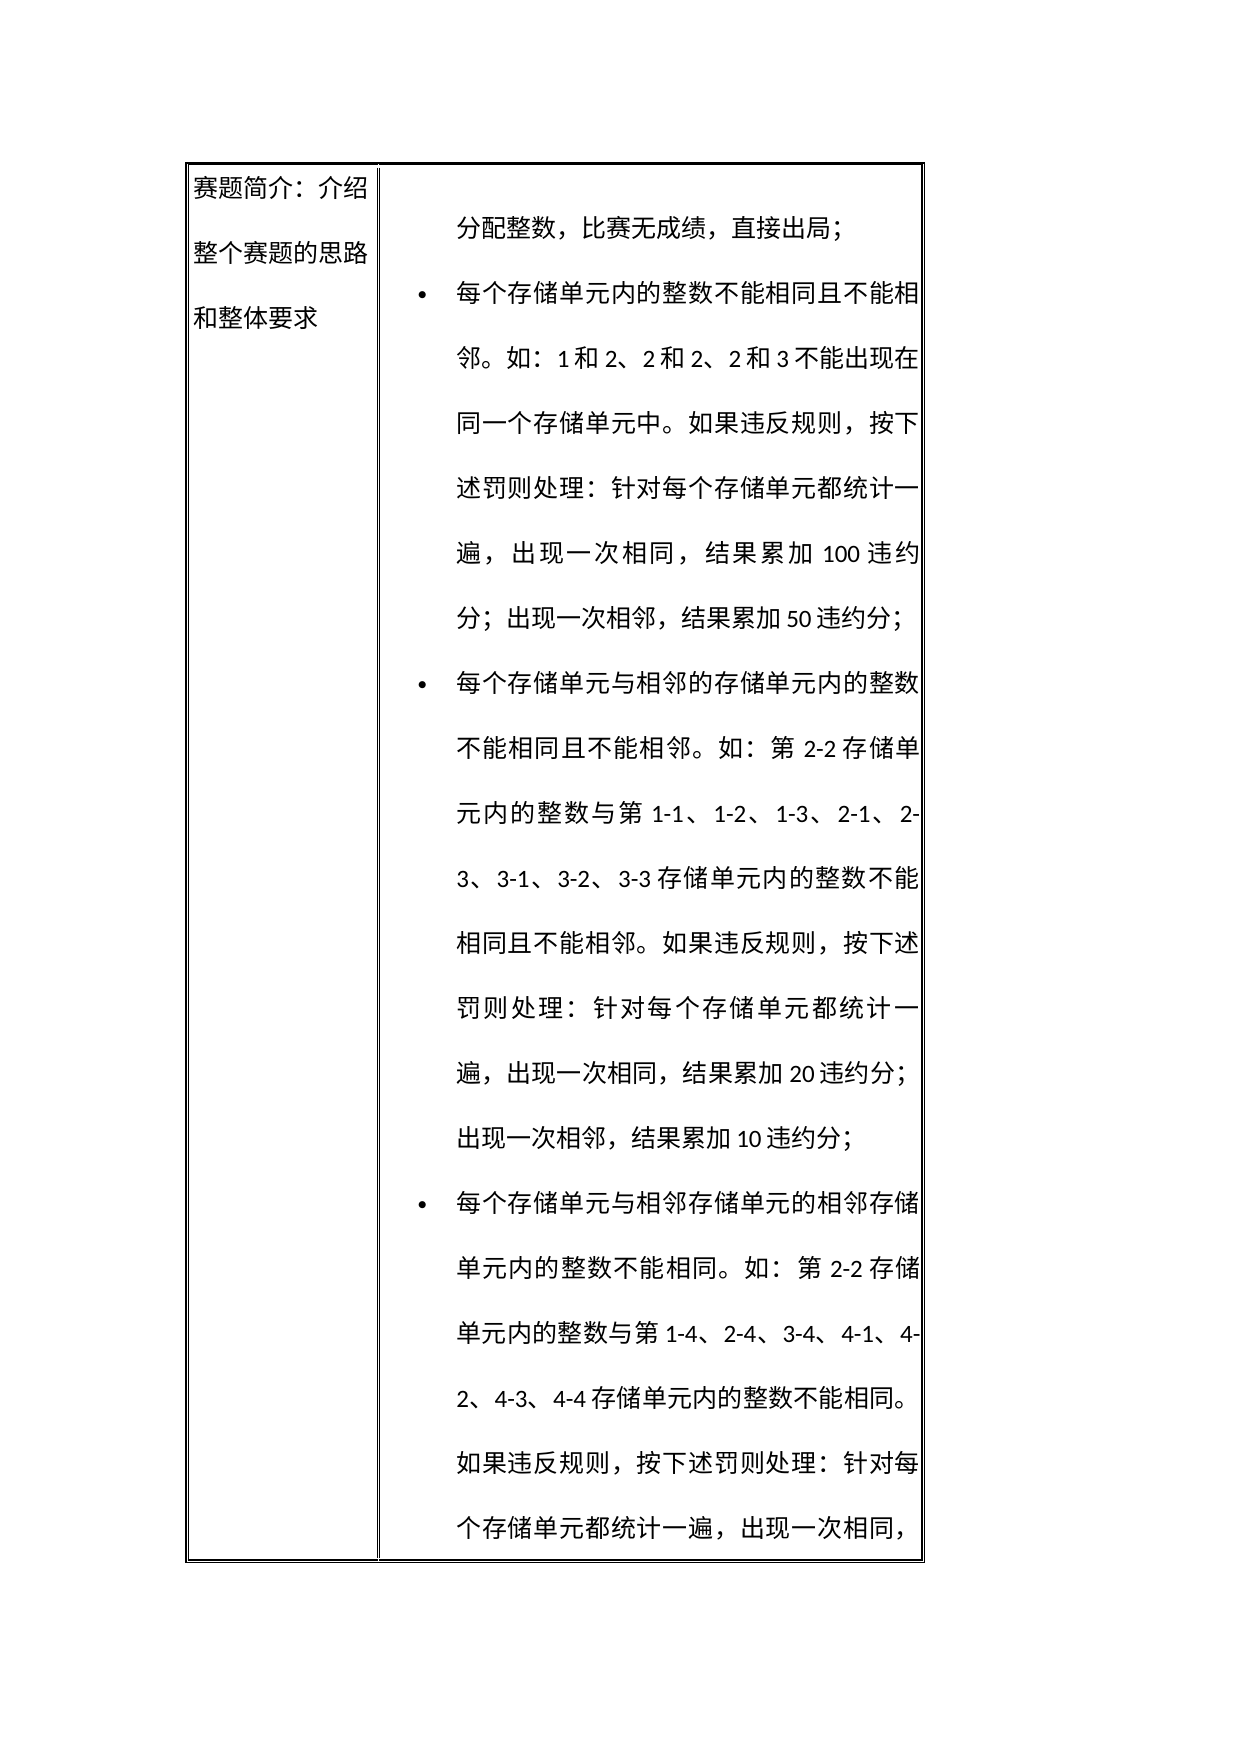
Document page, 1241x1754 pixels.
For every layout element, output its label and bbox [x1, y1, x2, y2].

table_cell [379, 165, 921, 1559]
table_cell [189, 165, 379, 1559]
